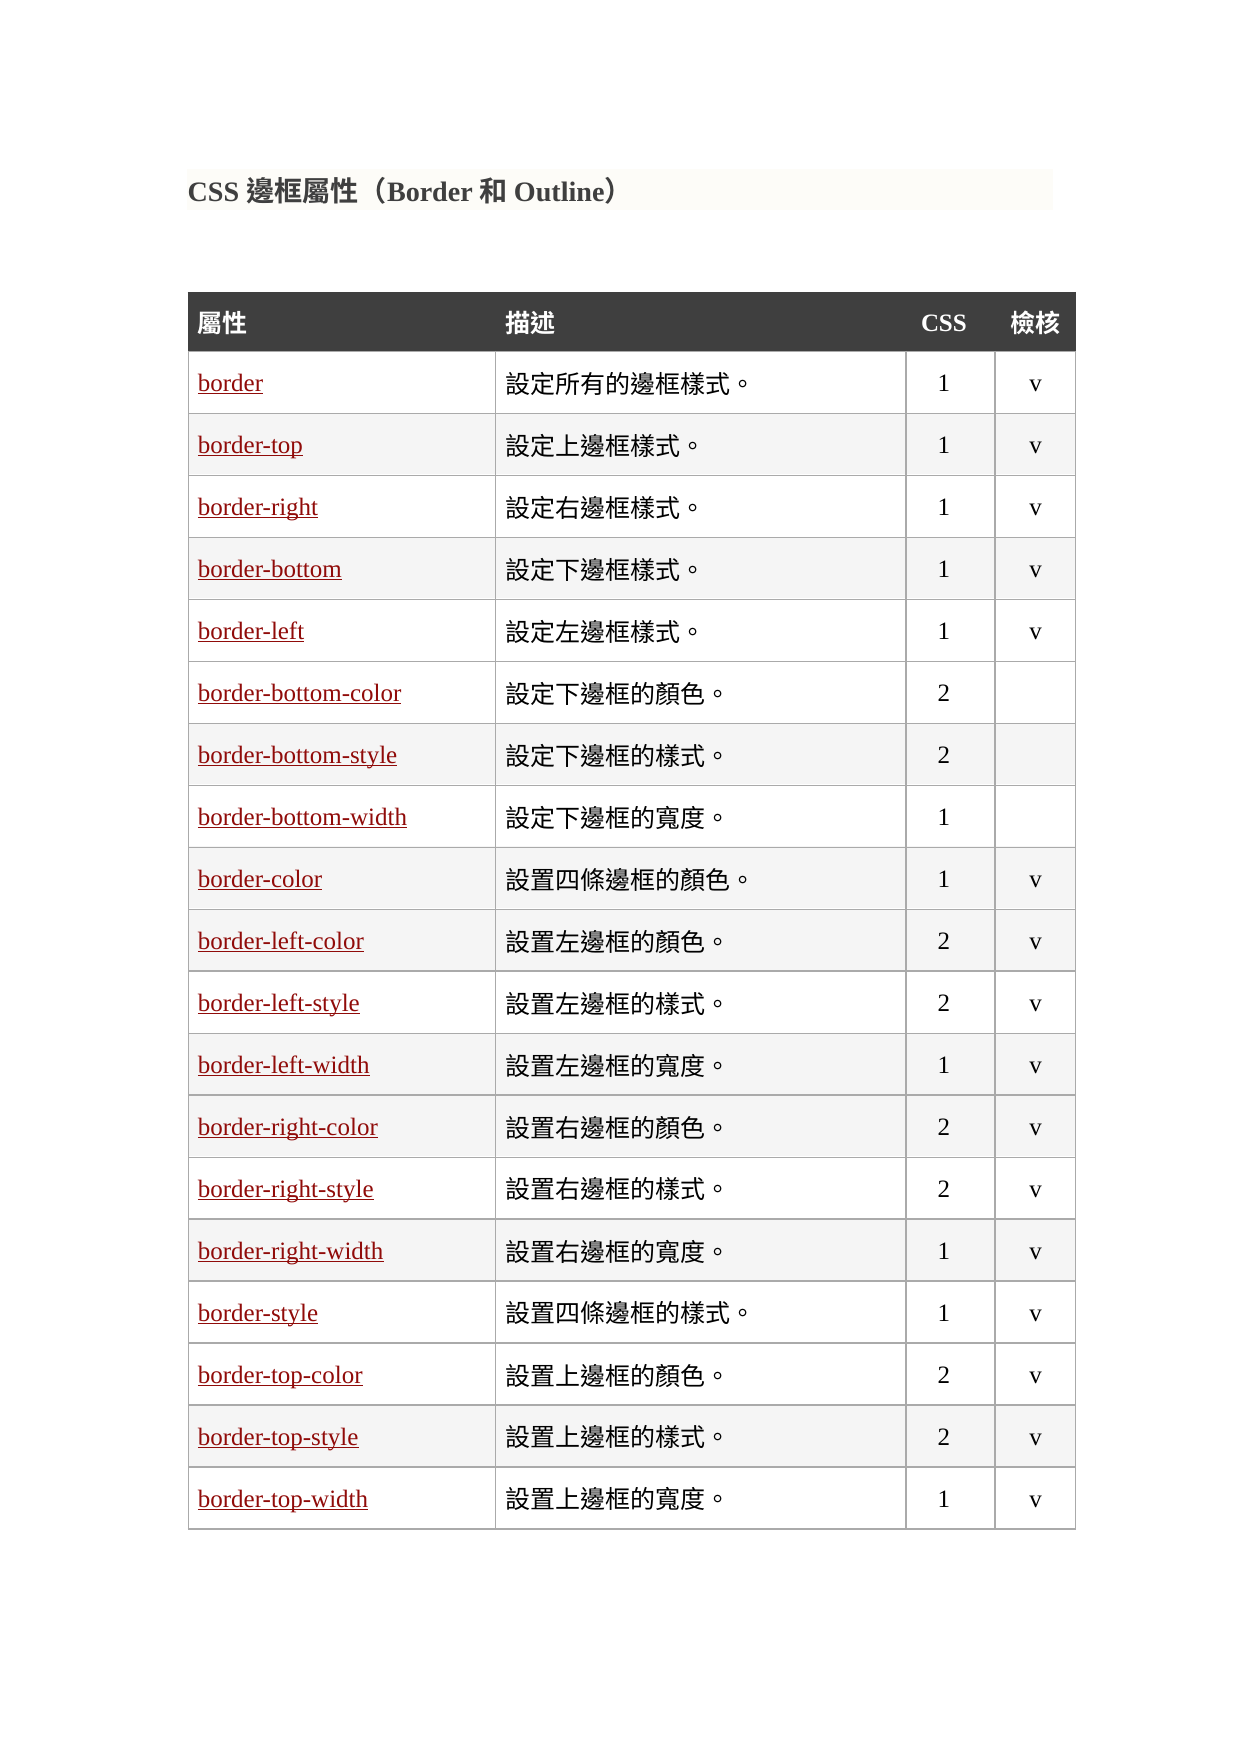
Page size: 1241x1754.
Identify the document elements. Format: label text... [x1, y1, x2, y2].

table_cell border-right-color [189, 1096, 495, 1156]
table_header CSS [907, 293, 994, 351]
table_cell 設定右邊框樣式。 [496, 476, 905, 537]
table_cell 設定下邊框的寬度。 [496, 786, 905, 846]
table_cell border-color [189, 848, 495, 908]
table_cell v [996, 848, 1075, 908]
table_cell border-bottom-style [189, 724, 495, 784]
table_cell v [996, 352, 1075, 413]
table_cell 1 [907, 476, 994, 537]
table_cell v [996, 1344, 1075, 1404]
table_cell border [189, 352, 495, 413]
table_cell 1 [907, 600, 994, 661]
table_cell v [996, 476, 1075, 537]
table_cell 設置四條邊框的樣式。 [496, 1282, 905, 1342]
table_cell 2 [907, 1096, 994, 1156]
table_cell 2 [907, 910, 994, 970]
table_cell border-bottom-color [189, 662, 495, 722]
table_cell border-top-width [189, 1468, 495, 1528]
table_cell border-right-width [189, 1220, 495, 1280]
table_cell 設置上邊框的寬度。 [496, 1468, 905, 1528]
table_cell v [996, 414, 1075, 474]
table_cell 1 [907, 1282, 994, 1342]
table_cell 設定下邊框的顏色。 [496, 662, 905, 722]
table_cell 設定左邊框樣式。 [496, 600, 905, 661]
table_cell 1 [907, 1220, 994, 1280]
table_cell v [996, 1282, 1075, 1342]
table_cell 設置左邊框的顏色。 [496, 910, 905, 970]
table_cell 1 [907, 1468, 994, 1528]
table_cell 2 [907, 972, 994, 1032]
table_header 檢核 [996, 293, 1075, 351]
table_cell border-bottom [189, 538, 495, 598]
table_cell 1 [907, 1034, 994, 1094]
table_cell 1 [907, 352, 994, 413]
table_cell border-bottom-width [189, 786, 495, 846]
table_header 屬性 [189, 293, 495, 351]
table_cell [996, 724, 1075, 784]
table_cell 1 [907, 538, 994, 598]
table_cell v [996, 1468, 1075, 1528]
table_cell 2 [907, 1344, 994, 1404]
table_cell border-top [189, 414, 495, 474]
table_cell 2 [907, 662, 994, 722]
table_cell border-style [189, 1282, 495, 1342]
table_cell border-right [189, 476, 495, 537]
table_cell 2 [907, 1406, 994, 1466]
table_cell 設置右邊框的寬度。 [496, 1220, 905, 1280]
table_cell v [996, 538, 1075, 598]
table_cell 設置左邊框的樣式。 [496, 972, 905, 1032]
table_cell 設定下邊框樣式。 [496, 538, 905, 598]
table_cell 1 [907, 848, 994, 908]
table_cell 設置右邊框的樣式。 [496, 1158, 905, 1218]
table_cell 設置四條邊框的顏色。 [496, 848, 905, 908]
table_cell border-left [189, 600, 495, 661]
table_cell v [996, 1096, 1075, 1156]
table_cell 設置上邊框的樣式。 [496, 1406, 905, 1466]
table_cell 設定下邊框的樣式。 [496, 724, 905, 784]
table_cell v [996, 600, 1075, 661]
table_cell v [996, 1406, 1075, 1466]
table_cell v [996, 1158, 1075, 1218]
table_cell 2 [907, 1158, 994, 1218]
table_cell border-right-style [189, 1158, 495, 1218]
table_cell 設置右邊框的顏色。 [496, 1096, 905, 1156]
table_cell [996, 786, 1075, 846]
table_cell border-top-color [189, 1344, 495, 1404]
table_cell 設置左邊框的寬度。 [496, 1034, 905, 1094]
table_cell [996, 662, 1075, 722]
table_cell v [996, 910, 1075, 970]
table_cell border-left-color [189, 910, 495, 970]
table_cell 設置上邊框的顏色。 [496, 1344, 905, 1404]
table_cell 1 [907, 786, 994, 846]
table_cell v [996, 1220, 1075, 1280]
table_header 描述 [496, 293, 905, 351]
table_cell v [996, 1034, 1075, 1094]
table_cell border-top-style [189, 1406, 495, 1466]
table_cell 2 [907, 724, 994, 784]
table_cell 1 [907, 414, 994, 474]
table_cell v [996, 972, 1075, 1032]
table_cell 設定所有的邊框樣式。 [496, 352, 905, 413]
table_cell 設定上邊框樣式。 [496, 414, 905, 474]
table_cell border-left-width [189, 1034, 495, 1094]
subtitle CSS 邊框屬性（Border 和 Outline） [187, 169, 1053, 210]
table_cell border-left-style [189, 972, 495, 1032]
